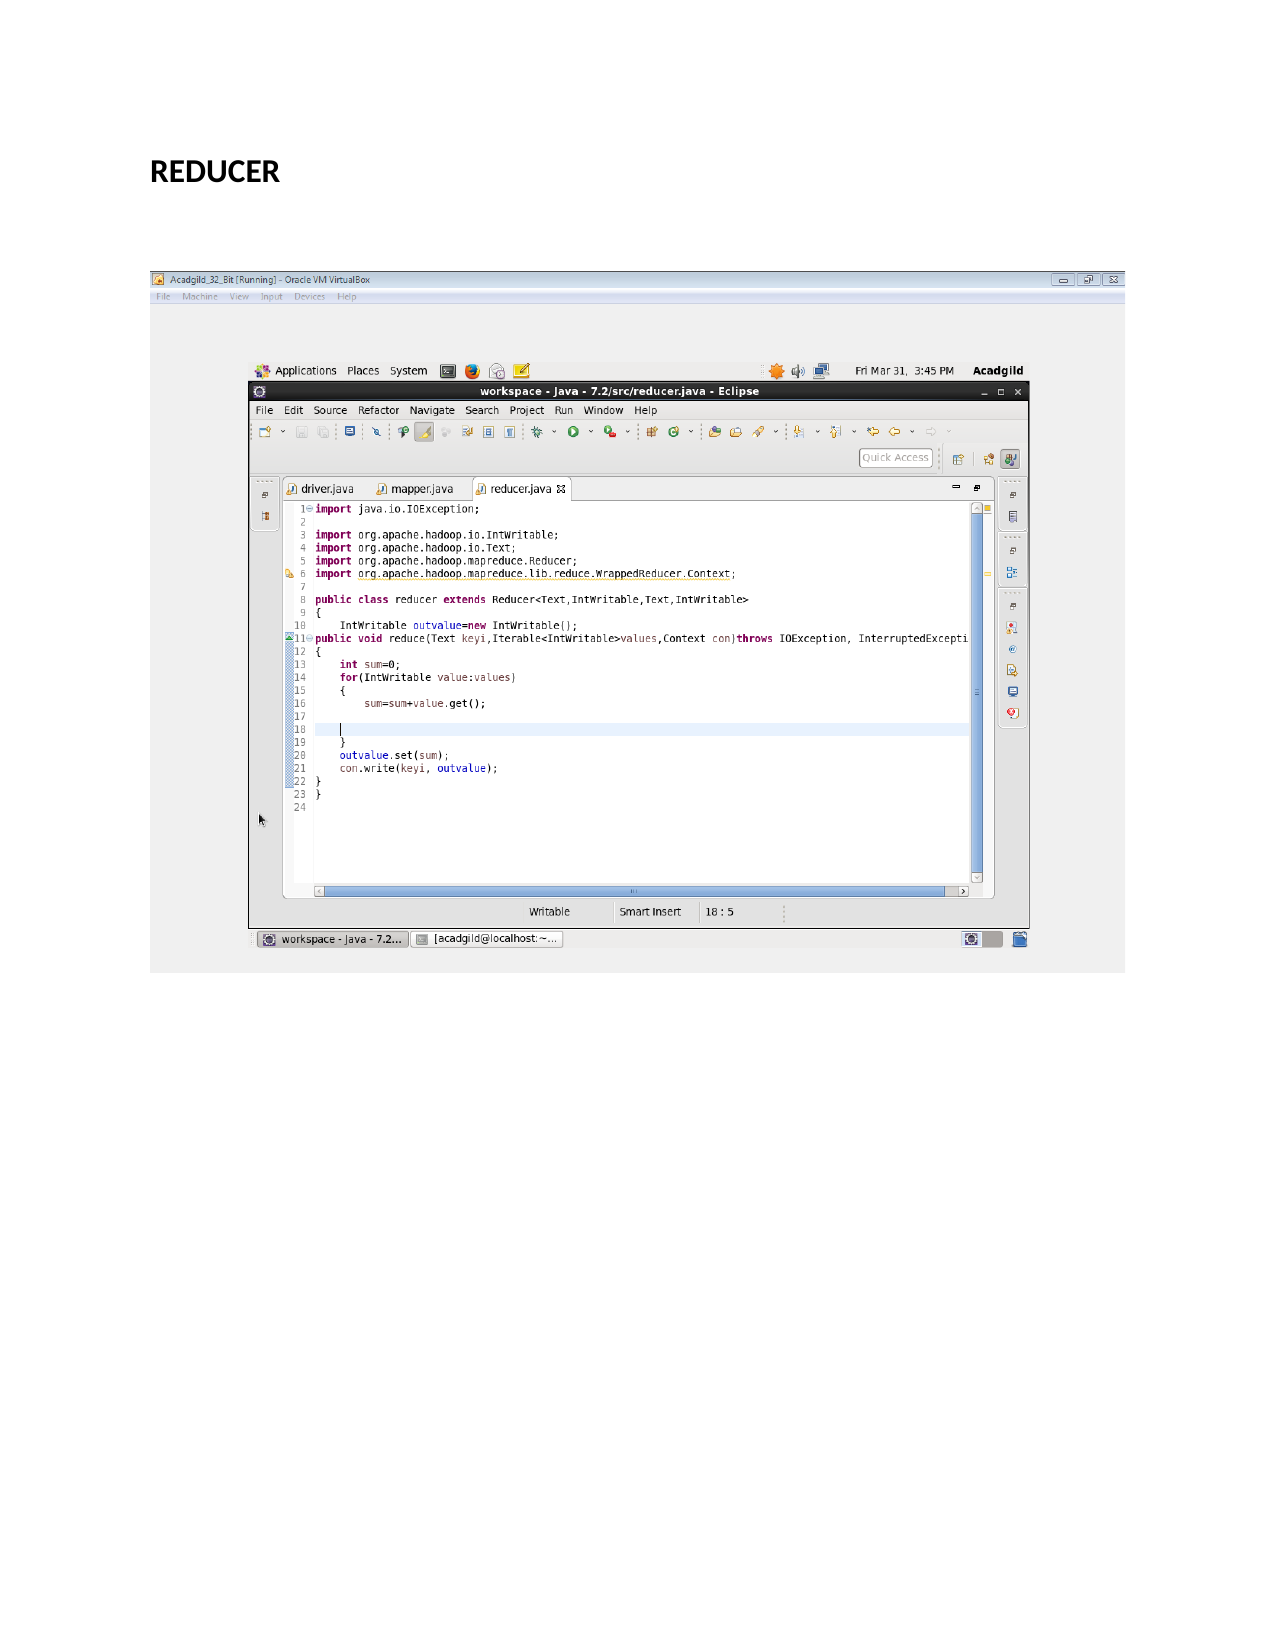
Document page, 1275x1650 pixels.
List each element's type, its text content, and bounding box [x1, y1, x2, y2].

text REDUCER [150, 150, 1125, 191]
picture [150, 271, 1125, 973]
